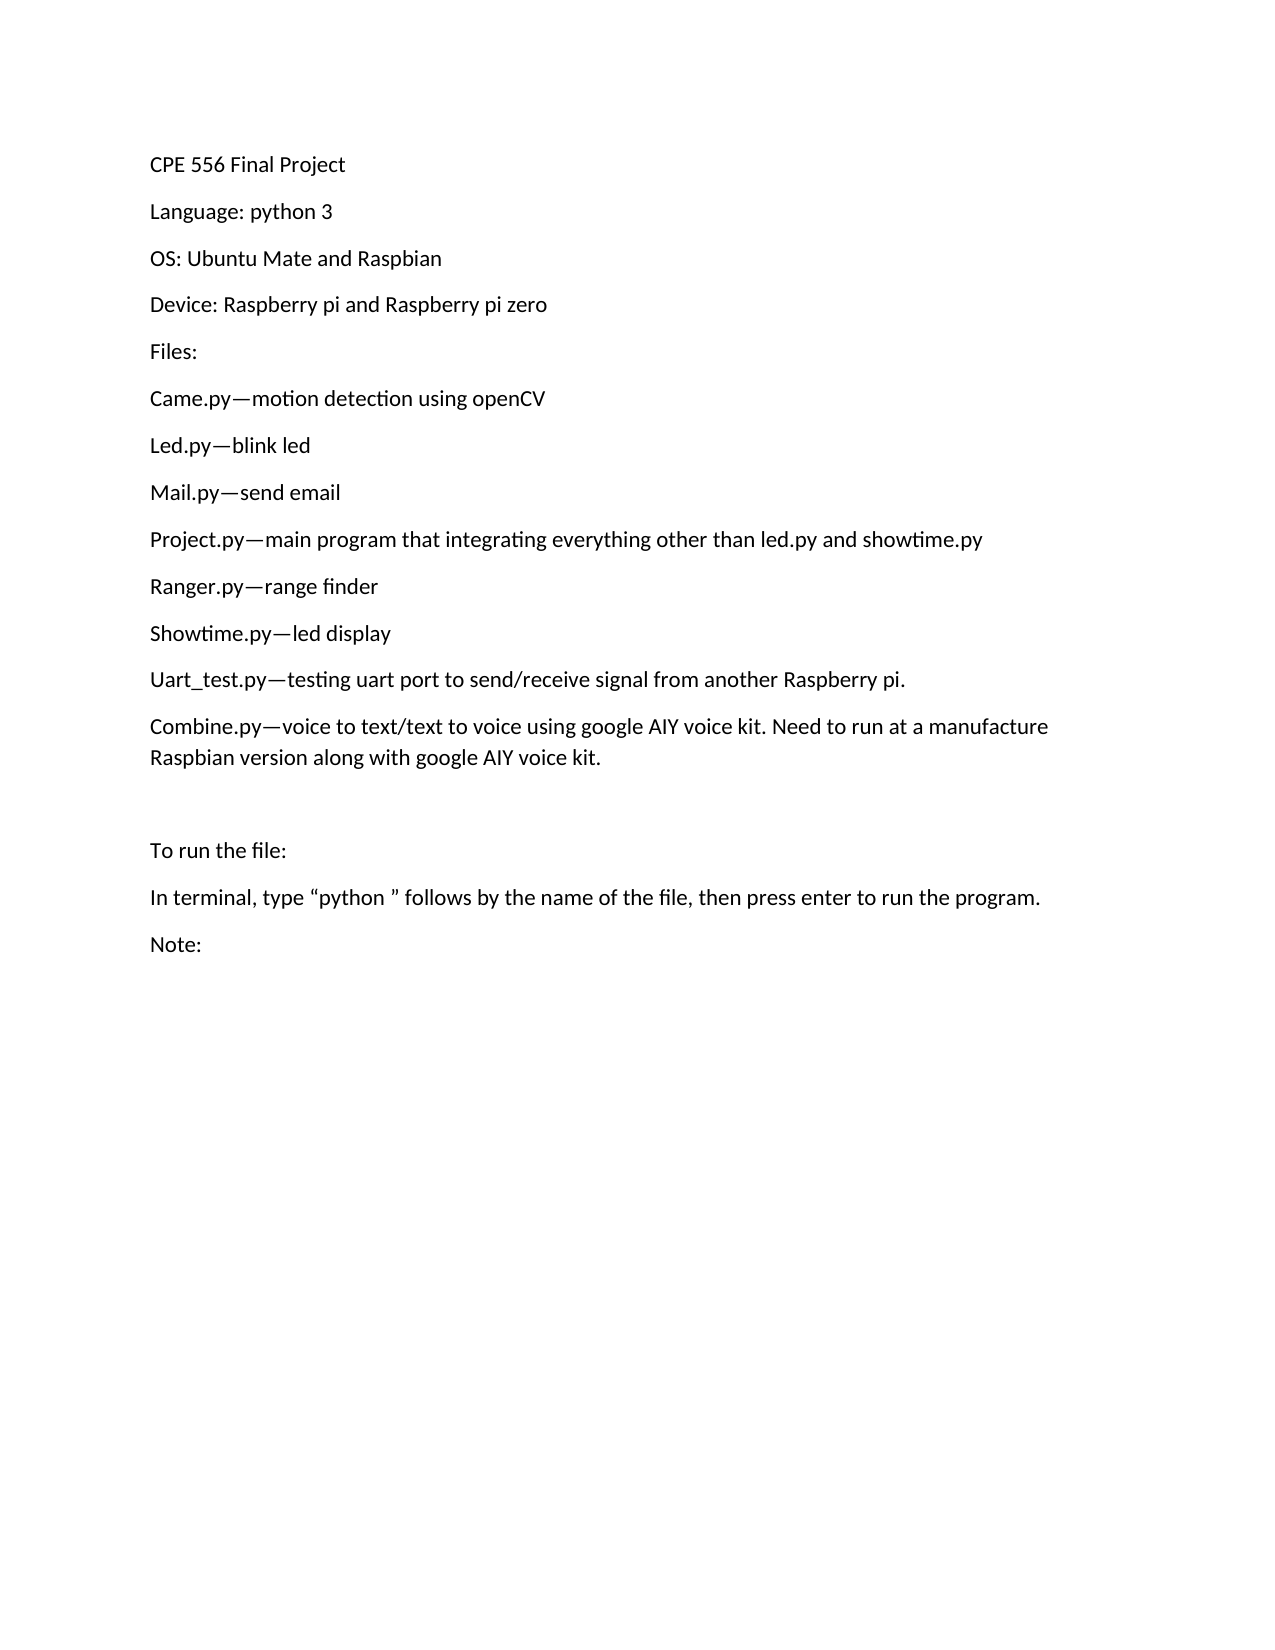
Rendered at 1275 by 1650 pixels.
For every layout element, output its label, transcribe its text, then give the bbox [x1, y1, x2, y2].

text Showtime.py—led display [150, 619, 1125, 647]
text Came.py—motion detection using openCV [150, 384, 1125, 412]
text Project.py—main program that integrating everything other than led.py and showtime.py [150, 525, 1125, 553]
text Uart_test.py—testing uart port to send/receive signal from another Raspberry pi. [150, 666, 1125, 694]
text Note: [150, 930, 1125, 958]
text Mail.py—send email [150, 478, 1125, 506]
text CPE 556 Final Project [150, 150, 1125, 178]
text OS: Ubuntu Mate and Raspbian [150, 244, 1125, 272]
text In terminal, type “python ” follows by the name of the file, then press enter to run the program. [150, 883, 1125, 911]
text Files: [150, 337, 1125, 366]
text Led.py—blink led [150, 431, 1125, 459]
text To run the file: [150, 836, 1125, 864]
text Device: Raspberry pi and Raspberry pi zero [150, 291, 1125, 319]
text Language: python 3 [150, 197, 1125, 225]
text Combine.py—voice to text/text to voice using google AIY voice kit. Need to run at a manufacture Raspbian version along with google AIY voice kit. [150, 712, 1125, 771]
text Ranger.py—range finder [150, 572, 1125, 600]
